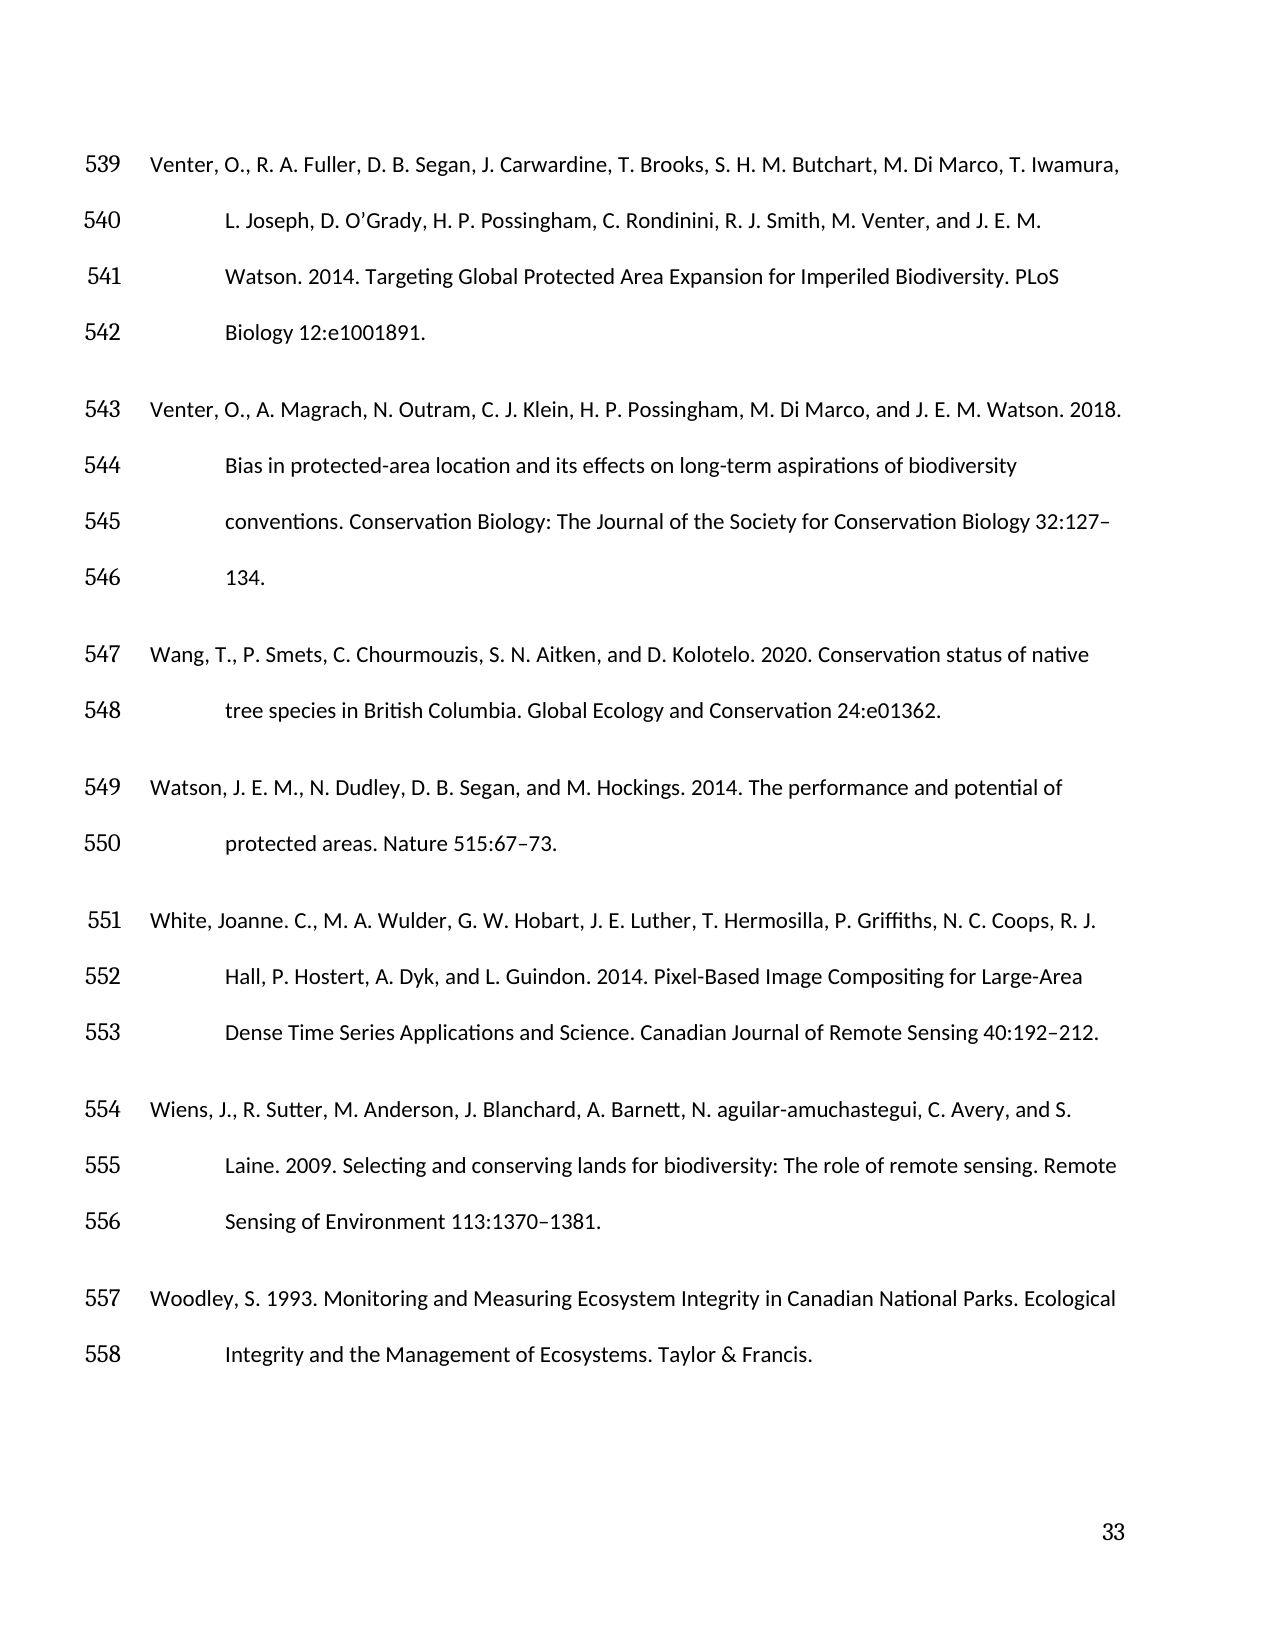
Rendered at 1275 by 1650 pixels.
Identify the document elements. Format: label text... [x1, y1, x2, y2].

text Watson, J. E. M., N. Dudley, D. B. Segan, and M. Hockings. 2014. The performance and potential of protected areas. Nature 515:67–73. [150, 773, 1125, 857]
text Venter, O., R. A. Fuller, D. B. Segan, J. Carwardine, T. Brooks, S. H. M. Butchart, M. Di Marco, T. Iwamura, L. Joseph, D. O’Grady, H. P. Possingham, C. Rondinini, R. J. Smith, M. Venter, and J. E. M. Watson. 2014. Targeting Global Protected Area Expansion for Imperiled Biodiversity. PLoS Biology 12:e1001891. [150, 150, 1125, 346]
text Venter, O., A. Magrach, N. Outram, C. J. Klein, H. P. Possingham, M. Di Marco, and J. E. M. Watson. 2018. Bias in protected-area location and its effects on long-term aspirations of biodiversity conventions. Conservation Biology: The Journal of the Society for Conservation Biology 32:127–134. [150, 395, 1125, 591]
text Woodley, S. 1993. Monitoring and Measuring Ecosystem Integrity in Canadian National Parks. Ecological Integrity and the Management of Ecosystems. Taylor & Francis. [150, 1284, 1125, 1368]
text White, Joanne. C., M. A. Wulder, G. W. Hobart, J. E. Luther, T. Hermosilla, P. Griffiths, N. C. Coops, R. J. Hall, P. Hostert, A. Dyk, and L. Guindon. 2014. Pixel-Based Image Compositing for Large-Area Dense Time Series Applications and Science. Canadian Journal of Remote Sensing 40:192–212. [150, 906, 1125, 1046]
text Wiens, J., R. Sutter, M. Anderson, J. Blanchard, A. Barnett, N. aguilar-amuchastegui, C. Avery, and S. Laine. 2009. Selecting and conserving lands for biodiversity: The role of remote sensing. Remote Sensing of Environment 113:1370–1381. [150, 1095, 1125, 1235]
text Wang, T., P. Smets, C. Chourmouzis, S. N. Aitken, and D. Kolotelo. 2020. Conservation status of native tree species in British Columbia. Global Ecology and Conservation 24:e01362. [150, 640, 1125, 724]
